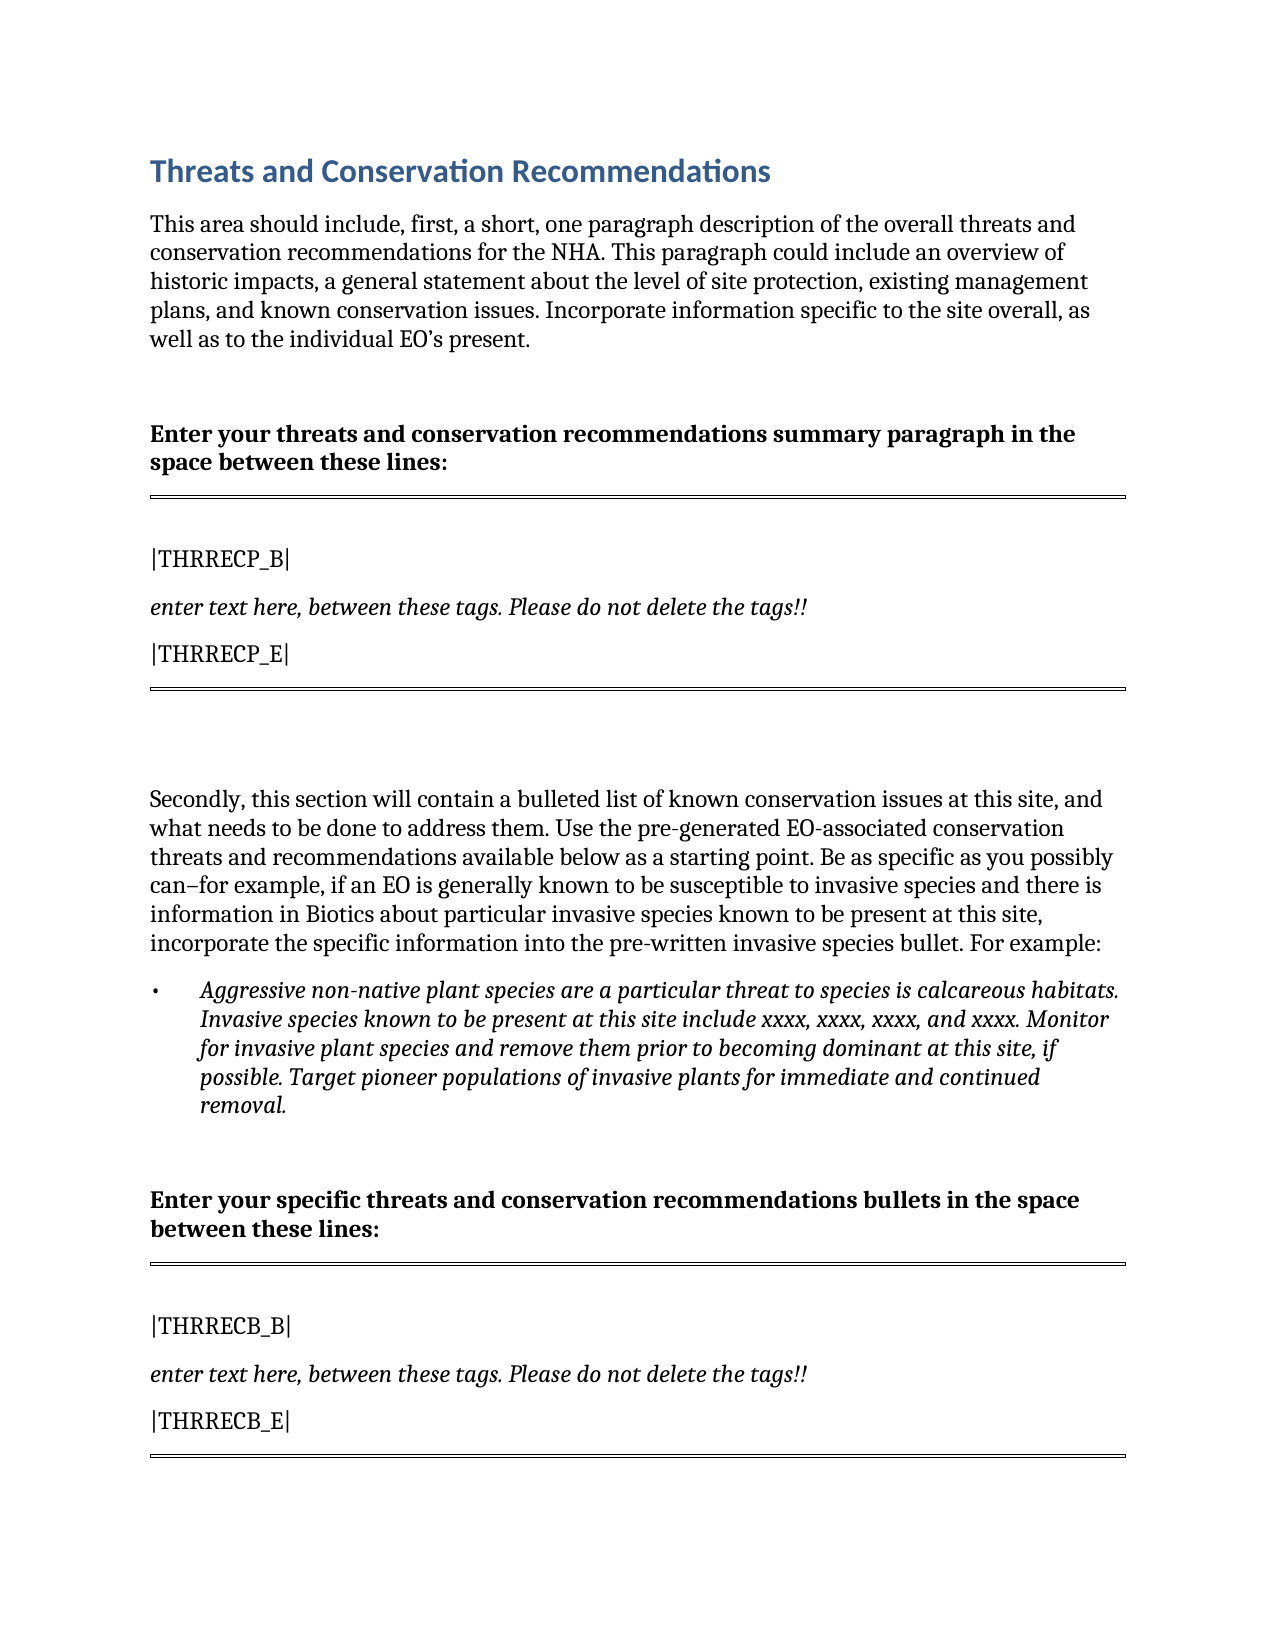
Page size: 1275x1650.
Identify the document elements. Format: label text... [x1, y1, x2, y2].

subtitle Threats and Conservation Recommendations [150, 150, 1125, 191]
text enter text here, between these tags. Please do not delete the tags!! [150, 593, 1125, 622]
text Enter your threats and conservation recommendations summary paragraph in the space between these lines: [150, 419, 1125, 477]
text Secondly, this section will contain a bulleted list of known conservation issues at this site, and what needs to be done to address them. Use the pre-generated EO-associated conservation threats and recommendations available below as a starting point. Be as specific as you possibly can–for example, if an EO is generally known to be susceptible to invasive species and there is information in Biotics about particular invasive species known to be present at this site, incorporate the specific information into the pre-written invasive species bullet. For example: [150, 785, 1125, 957]
text |THRRECB_E| [150, 1407, 1125, 1436]
text Enter your specific threats and conservation recommendations bullets in the space between these lines: [150, 1186, 1125, 1244]
text |THRRECP_B| [150, 545, 1125, 574]
text |THRRECP_E| [150, 640, 1125, 669]
list Aggressive non-native plant species are a particular threat to species is calcareous habitats. Invasive species known to be present at this site include xxxx, xxxx, xxxx, and xxxx. Monitor for invasive plant species and remove them prior to becoming dominant at this site, if possible. Target pioneer populations of invasive plants for immediate and continued removal. [150, 976, 1125, 1120]
text |THRRECB_B| [150, 1312, 1125, 1341]
text enter text here, between these tags. Please do not delete the tags!! [150, 1359, 1125, 1388]
